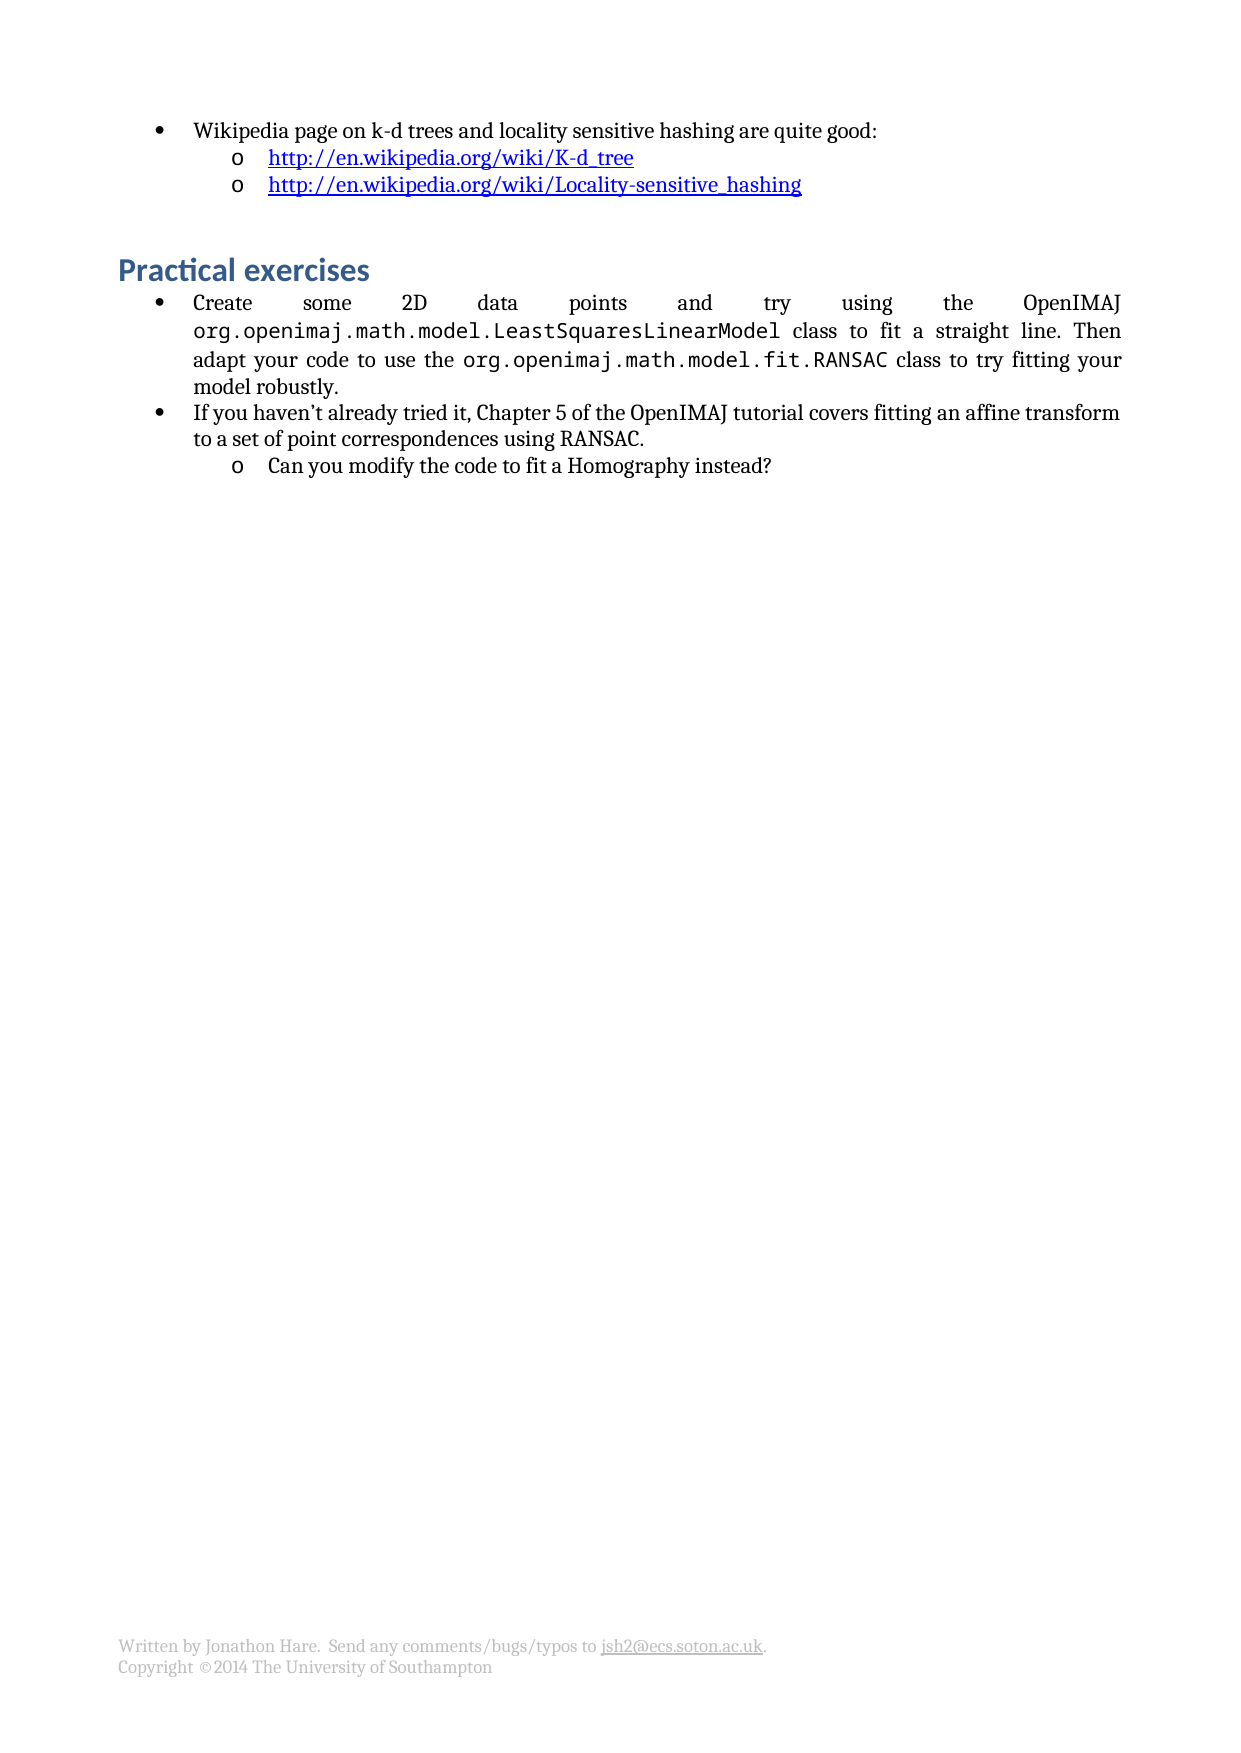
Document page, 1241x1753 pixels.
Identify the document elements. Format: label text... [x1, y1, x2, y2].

list Create some 2D data points and try using the OpenIMAJ org.openimaj.math.model.LeastSquaresLinearModel class to fit a straight line. Then adapt your code to use the org.openimaj.math.model.fit.RANSAC class to try fitting your model robustly. [156, 290, 1122, 400]
list http://en.wikipedia.org/wiki/K-d_tree [231, 144, 1122, 172]
list Wikipedia page on k-d trees and locality sensitive hashing are quite good: [156, 118, 1122, 144]
list If you haven’t already tried it, Chapter 5 of the OpenIMAJ tutorial covers fitting an affine transform to a set of point correspondences using RANSAC. [156, 400, 1122, 452]
list http://en.wikipedia.org/wiki/Locality-sensitive_hashing [231, 172, 1122, 199]
list Can you modify the code to fit a Homography instead? [231, 452, 1122, 480]
subtitle Practical exercises [118, 249, 1122, 290]
